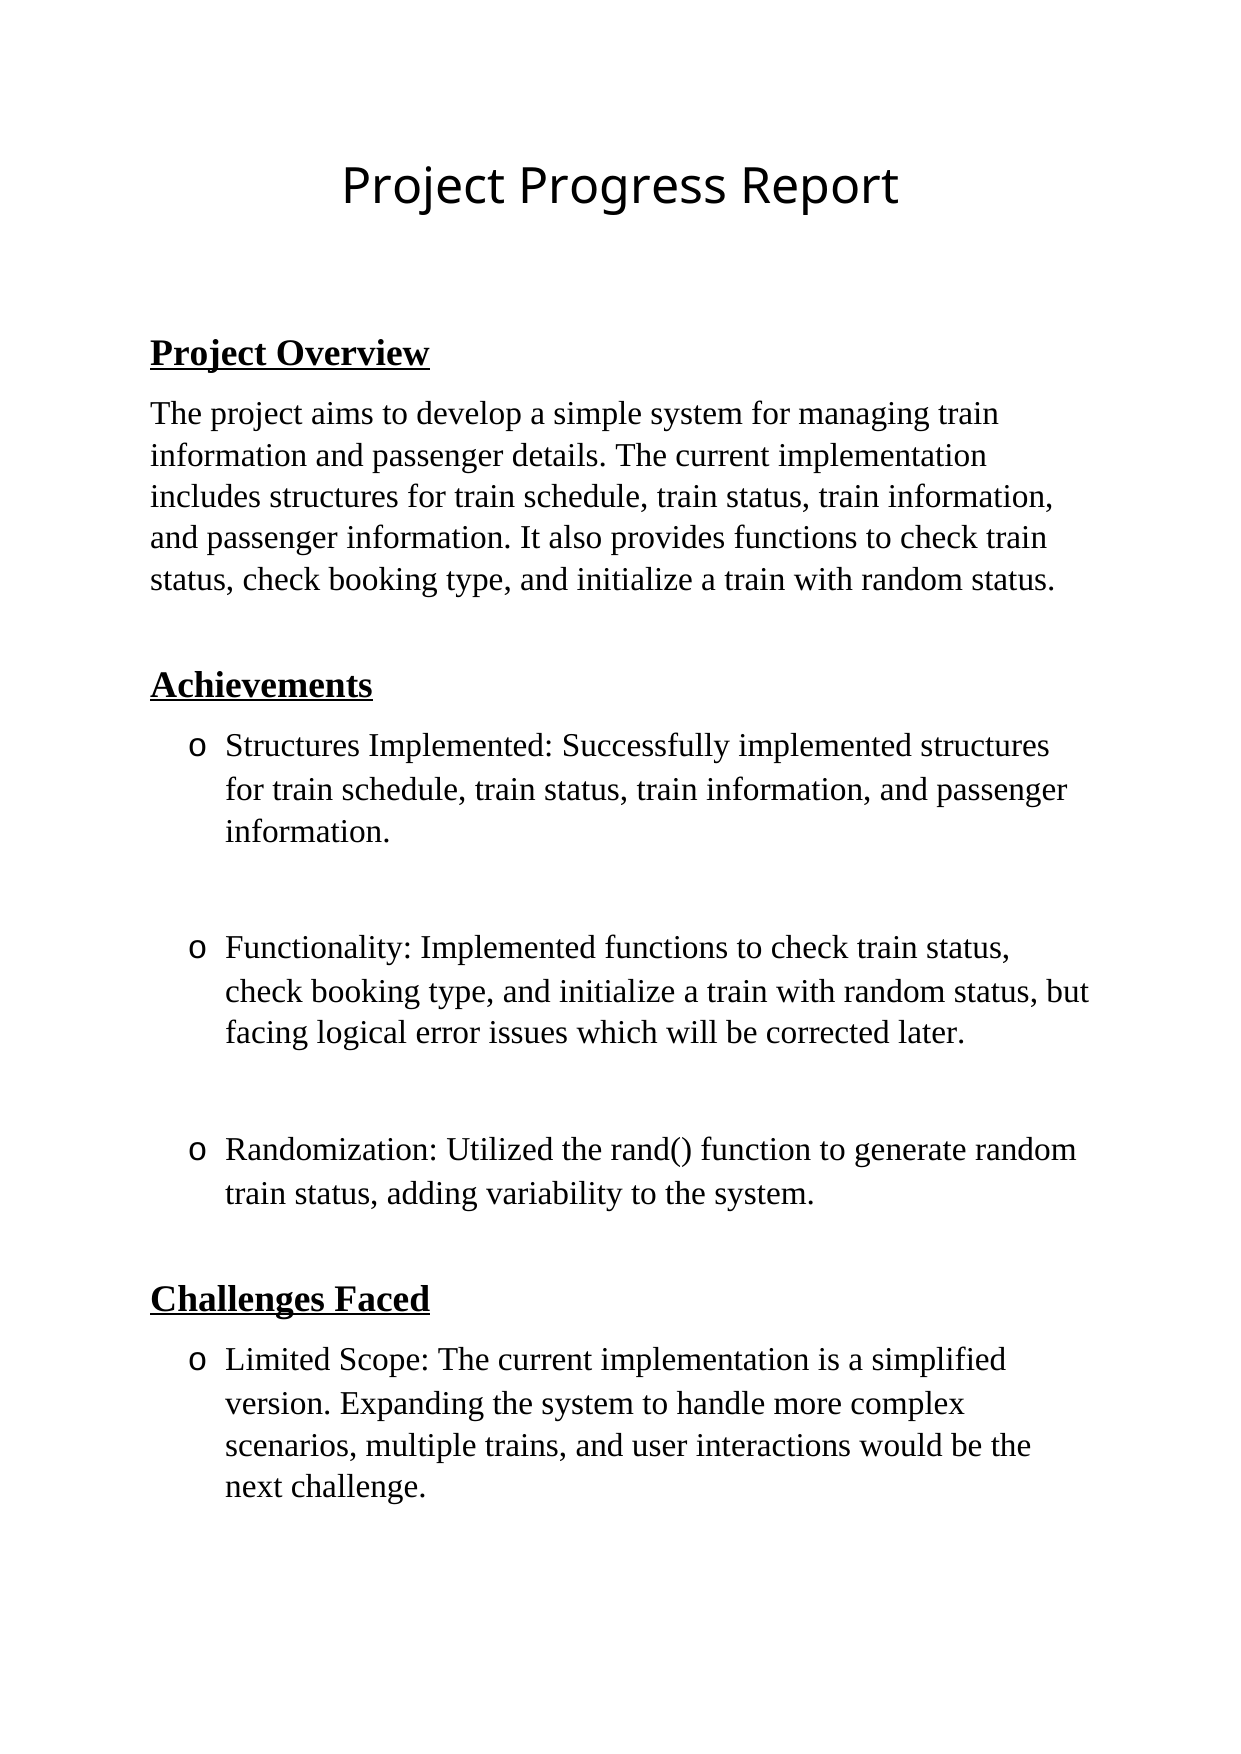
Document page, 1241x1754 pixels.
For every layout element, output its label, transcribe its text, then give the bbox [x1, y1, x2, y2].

list Functionality: Implemented functions to check train status, check booking type, and initialize a train with random status, but facing logical error issues which will be corrected later. [187, 927, 1090, 1051]
text The project aims to develop a simple system for managing train information and passenger details. The current implementation includes structures for train schedule, train status, train information, and passenger information. It also provides functions to check train status, check booking type, and initialize a train with random status. [150, 394, 1090, 597]
list Limited Scope: The current implementation is a simplified version. Expanding the system to handle more complex scenarios, multiple trains, and user interactions would be the next challenge. [187, 1339, 1090, 1505]
list Randomization: Utilized the rand() function to generate random train status, adding variability to the system. [187, 1129, 1090, 1211]
text Project Overview [150, 330, 1090, 373]
text Achievements [150, 662, 1090, 705]
list Structures Implemented: Successfully implemented structures for train schedule, train status, train information, and passenger information. [187, 725, 1090, 849]
text Challenges Faced [150, 1276, 1090, 1319]
text Project Progress Report [150, 150, 1090, 218]
